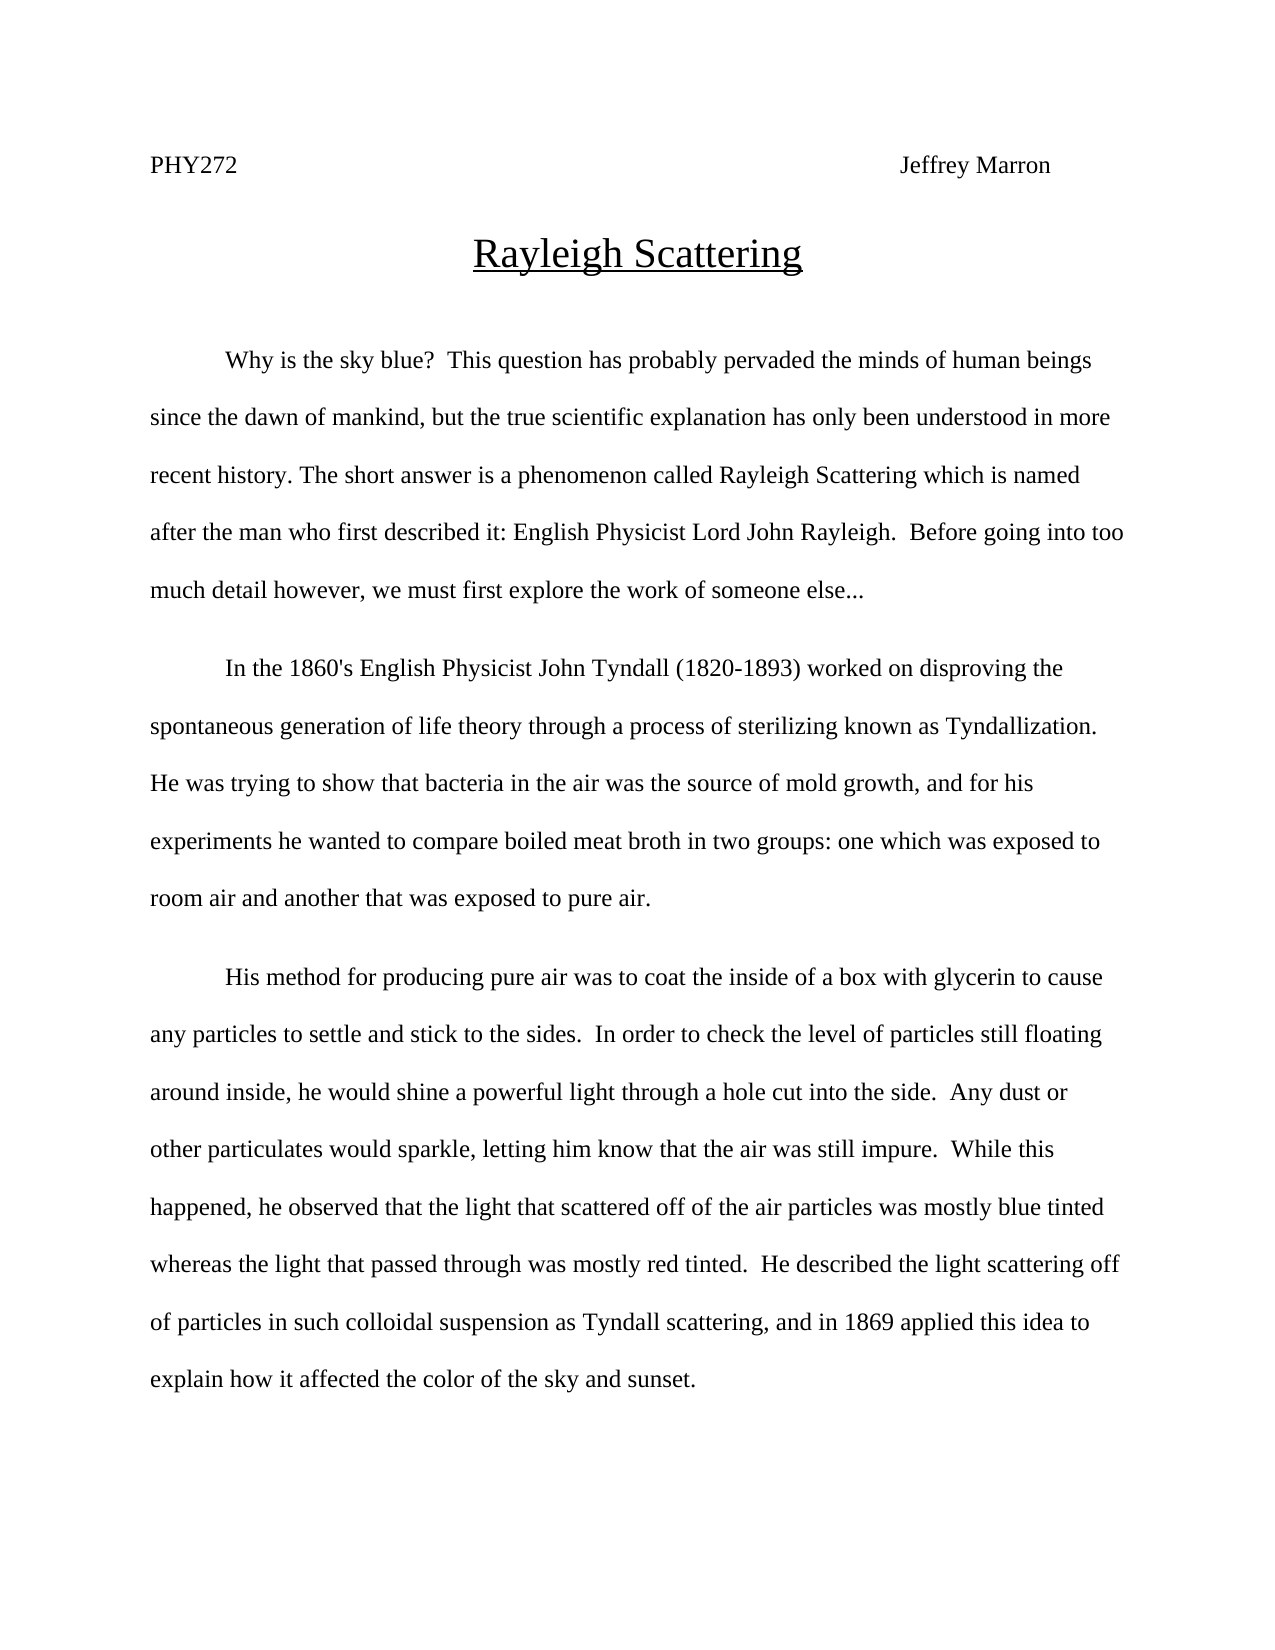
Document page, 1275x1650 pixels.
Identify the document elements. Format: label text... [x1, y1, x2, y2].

text Why is the sky blue? This question has probably pervaded the minds of human beings since the dawn of mankind, but the true scientific explanation has only been understood in more recent history. The short answer is a phenomenon called Rayleigh Scattering which is named after the man who first described it: English Physicist Lord John Rayleigh. Before going into too much detail however, we must first explore the work of someone else... [150, 345, 1125, 604]
text PHY272 Jeffrey Marron [150, 150, 1125, 179]
text His method for producing pure air was to coat the inside of a box with glycerin to cause any particles to settle and stick to the sides. In order to check the level of particles still floating around inside, he would shine a powerful light through a hole cut into the side. Any dust or other particulates would sparkle, letting him know that the air was still impure. While this happened, he observed that the light that scattered off of the air particles was mostly blue tinted whereas the light that passed through was mostly red tinted. He described the light scattering off of particles in such colloidal suspension as Tyndall scattering, and in 1869 applied this idea to explain how it affected the color of the sky and sunset. [150, 962, 1125, 1393]
text Rayleigh Scattering [150, 228, 1125, 276]
text In the 1860's English Physicist John Tyndall (1820-1893) worked on disproving the spontaneous generation of life theory through a process of sterilizing known as Tyndallization. He was trying to show that bacteria in the air was the source of mold growth, and for his experiments he wanted to compare boiled meat broth in two groups: one which was exposed to room air and another that was exposed to pure air. [150, 653, 1125, 912]
